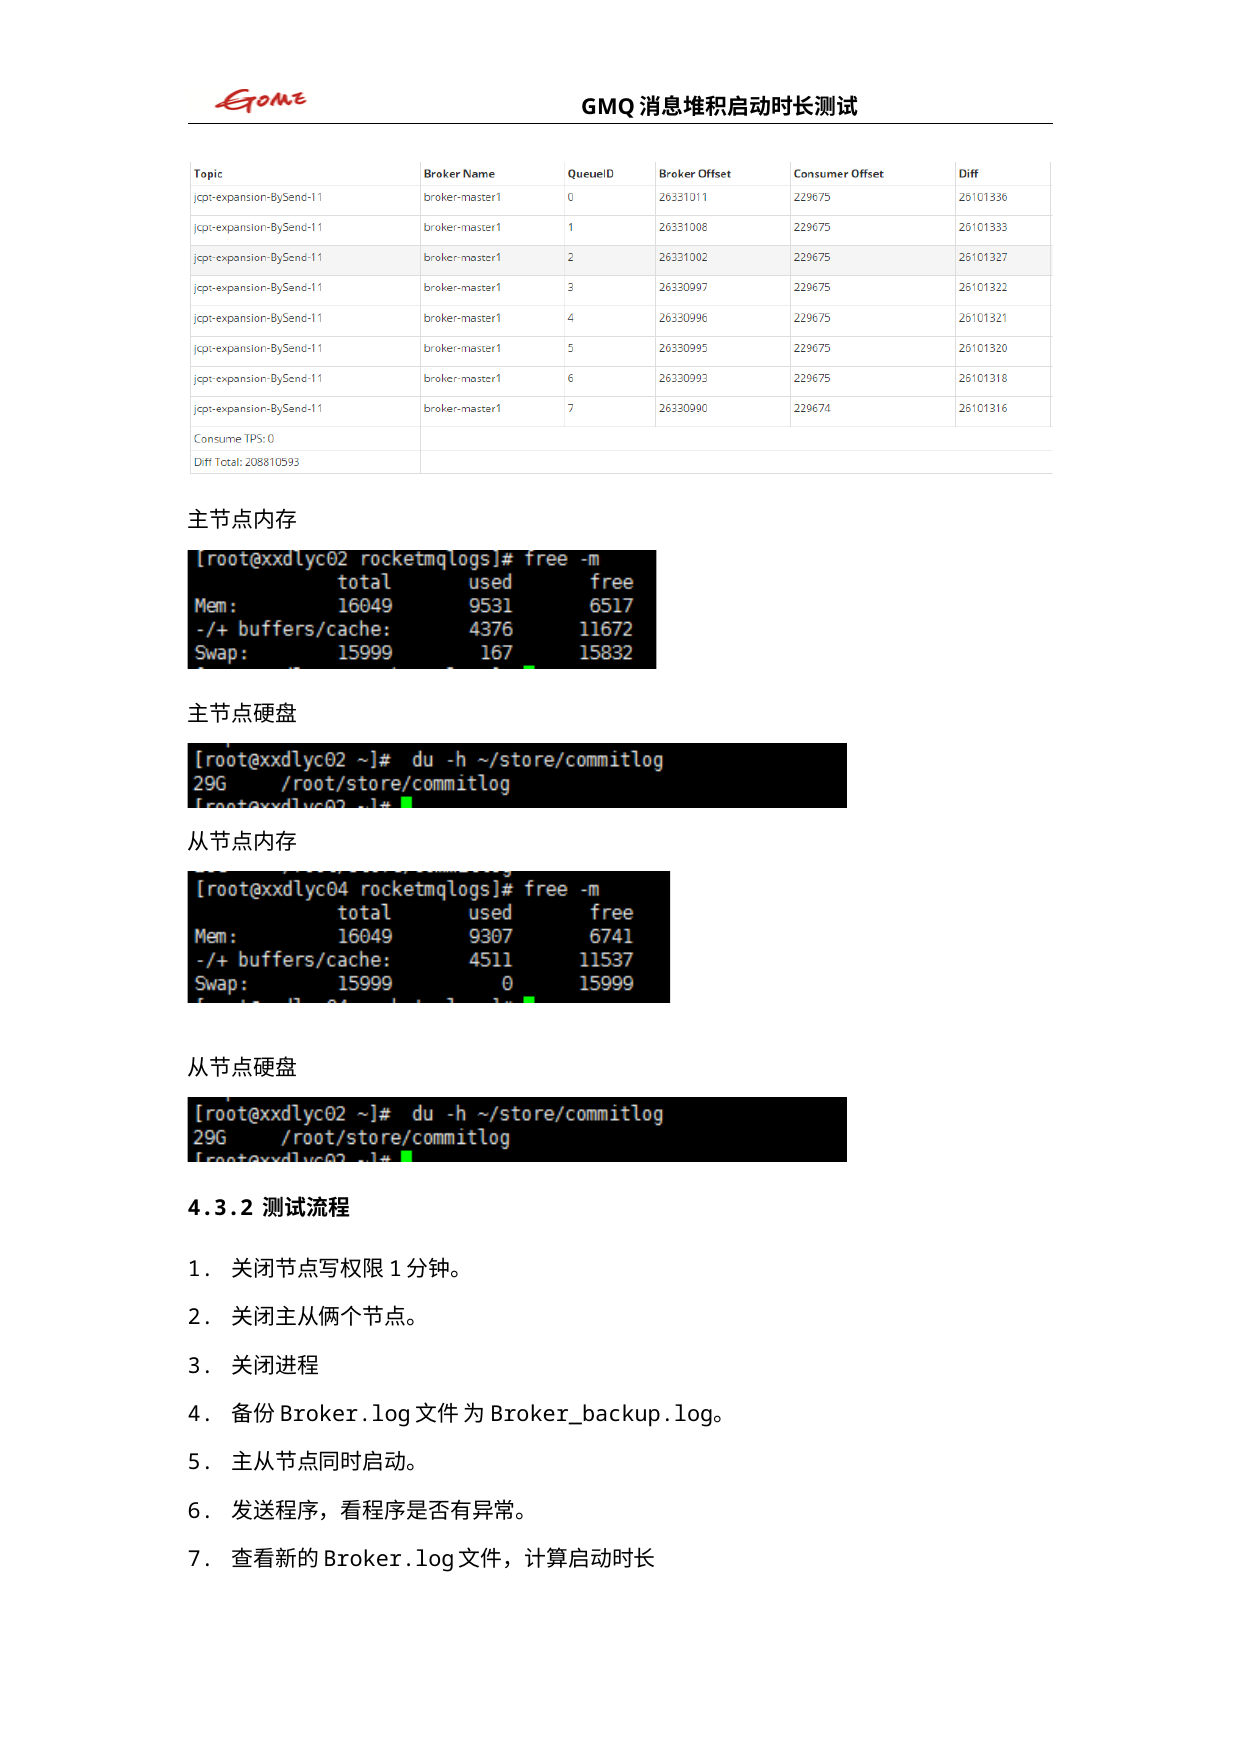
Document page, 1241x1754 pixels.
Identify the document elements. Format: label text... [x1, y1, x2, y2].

picture [187, 89, 313, 114]
list 备份Broker.log文件 为Broker_backup.log。 [187, 1396, 1053, 1428]
subtitle 测试流程 [187, 1190, 1053, 1222]
text 从节点硬盘 [187, 1049, 1053, 1082]
picture [187, 1097, 847, 1162]
list 关闭进程 [187, 1347, 1053, 1380]
text 从节点内存 [187, 823, 1053, 856]
picture [187, 162, 1053, 475]
list 关闭主从俩个节点。 [187, 1299, 1053, 1331]
picture [187, 871, 671, 1003]
text 主节点内存 [187, 502, 1053, 534]
list 关闭节点写权限1分钟。 [187, 1251, 1053, 1283]
picture [187, 550, 657, 669]
text 主节点硬盘 [187, 695, 1053, 728]
list 查看新的Broker.log文件，计算启动时长 [187, 1541, 1053, 1573]
list 主从节点同时启动。 [187, 1444, 1053, 1476]
list 发送程序，看程序是否有异常。 [187, 1492, 1053, 1525]
picture [187, 743, 847, 808]
